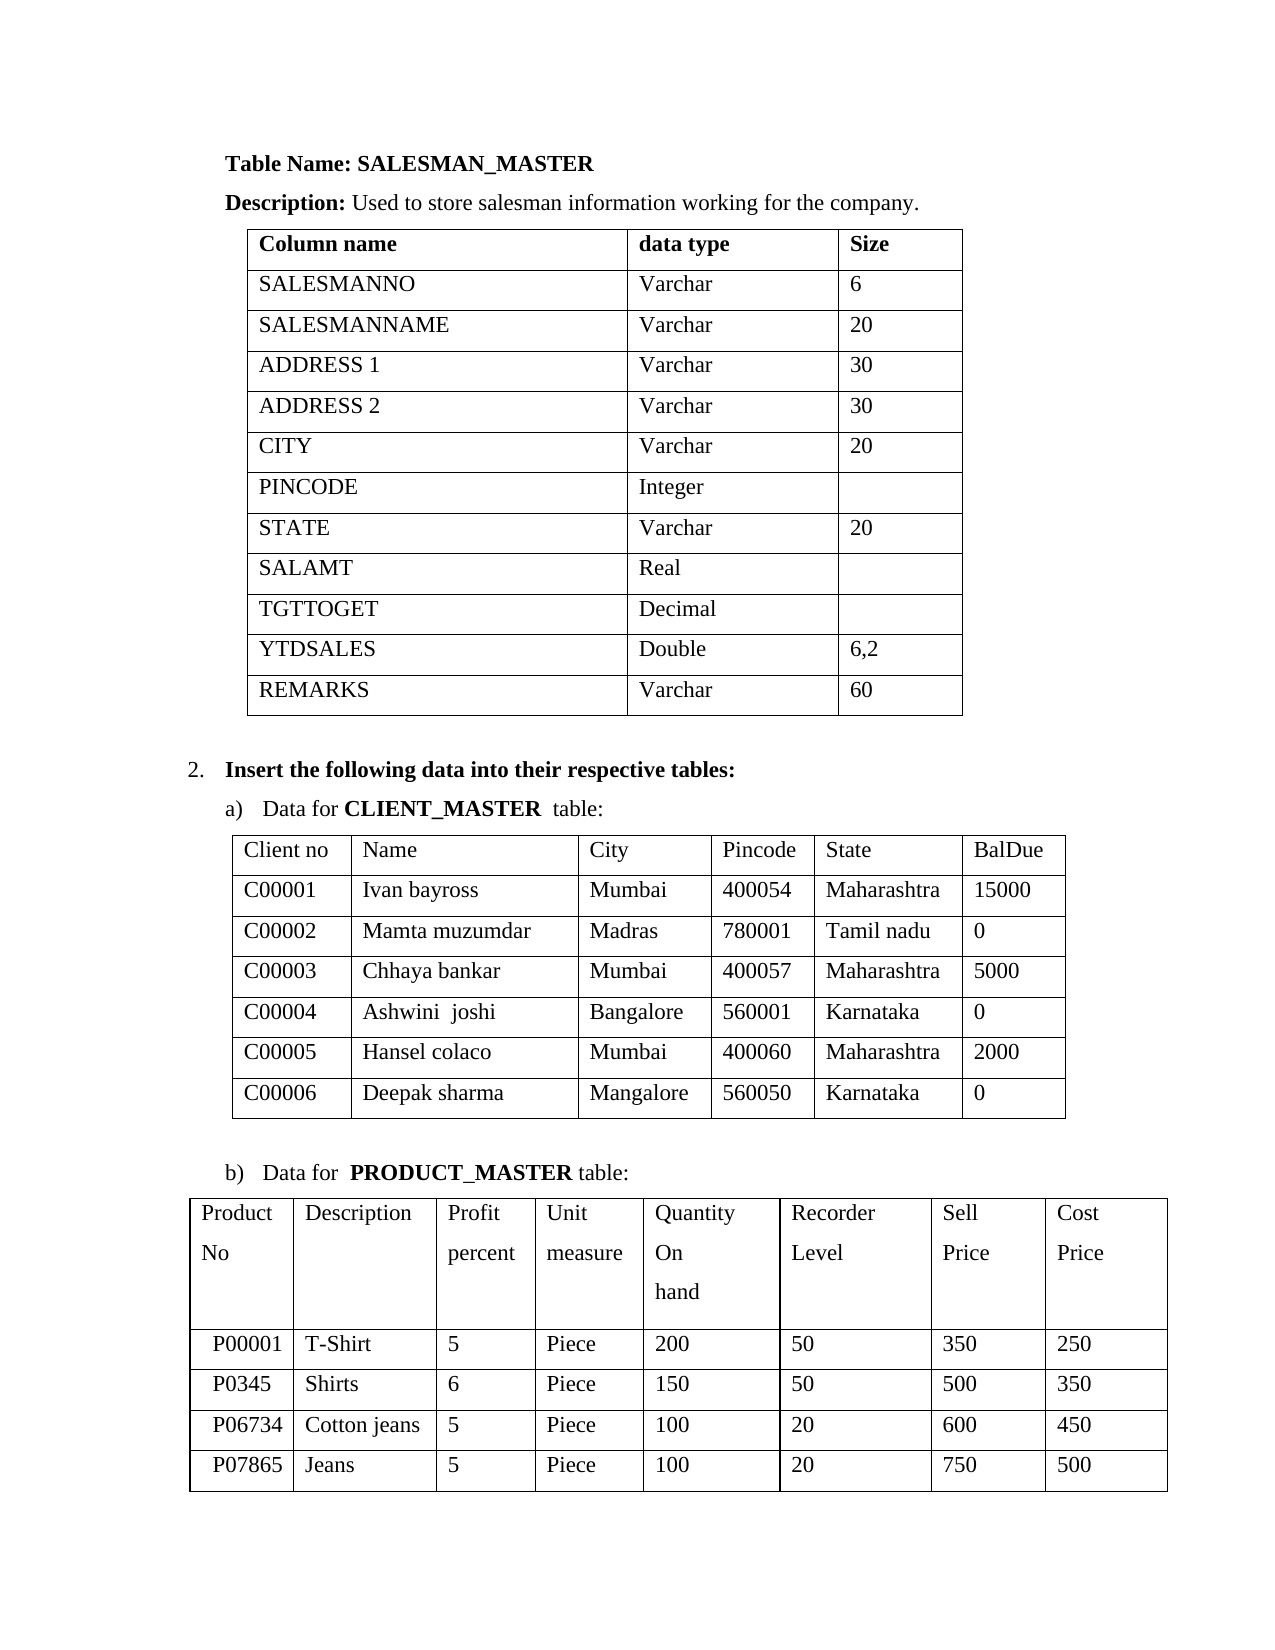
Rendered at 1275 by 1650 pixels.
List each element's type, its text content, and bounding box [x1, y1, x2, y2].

table_cell Shirts [294, 1370, 436, 1410]
table_cell Karnataka [815, 1079, 962, 1118]
table_cell P0345 [191, 1370, 293, 1410]
table_cell Chhaya bankar [352, 957, 578, 997]
table_cell Piece [536, 1330, 643, 1369]
table_cell Varchar [628, 514, 838, 553]
table_cell Mangalore [579, 1079, 711, 1118]
table_cell [839, 473, 962, 513]
table_cell Varchar [628, 392, 838, 432]
list Insert the following data into their respective tables: [187, 756, 1125, 782]
table_cell 30 [839, 352, 962, 391]
table_cell Tamil nadu [815, 917, 962, 956]
table_cell 5 [437, 1411, 535, 1450]
table_cell 600 [932, 1411, 1045, 1450]
table_cell Ashwini joshi [352, 998, 578, 1037]
table_cell 0 [963, 998, 1065, 1037]
table_cell Karnataka [815, 998, 962, 1037]
table_cell Mamta muzumdar [352, 917, 578, 956]
table_cell P06734 [191, 1411, 293, 1450]
table_header Name [352, 836, 578, 875]
table_cell T-Shirt [294, 1330, 436, 1369]
table_cell Piece [536, 1451, 643, 1491]
table_cell YTDSALES [248, 635, 627, 675]
table_cell 15000 [963, 876, 1065, 916]
table_cell 400054 [712, 876, 814, 916]
table_cell 100 [644, 1451, 779, 1491]
table_cell Maharashtra [815, 957, 962, 997]
table_cell Integer [628, 473, 838, 513]
table_cell 6 [839, 271, 962, 310]
table_header Recorder Level [781, 1199, 931, 1329]
table_cell Piece [536, 1370, 643, 1410]
table_header data type [628, 230, 838, 269]
table_cell 400060 [712, 1038, 814, 1078]
table_cell 0 [963, 1079, 1065, 1118]
table_cell PINCODE [248, 473, 627, 513]
table_cell Double [628, 635, 838, 675]
table_cell 5000 [963, 957, 1065, 997]
table_cell Bangalore [579, 998, 711, 1037]
table_cell 400057 [712, 957, 814, 997]
table_header Column name [248, 230, 627, 269]
table_cell 50 [781, 1370, 931, 1410]
table_cell Maharashtra [815, 1038, 962, 1078]
table_cell 560050 [712, 1079, 814, 1118]
table_cell 2000 [963, 1038, 1065, 1078]
table_cell [839, 595, 962, 634]
text Description: Used to store salesman information working for the company. [150, 189, 1125, 216]
table_cell 6,2 [839, 635, 962, 675]
table_cell Deepak sharma [352, 1079, 578, 1118]
table_header Product No [191, 1199, 293, 1329]
table_cell SALESMANNAME [248, 311, 627, 351]
table_cell Mumbai [579, 957, 711, 997]
table_header BalDue [963, 836, 1065, 875]
table_cell Decimal [628, 595, 838, 634]
table_cell Varchar [628, 676, 838, 715]
list Data for CLIENT_MASTER table: [225, 795, 1125, 822]
table_cell 780001 [712, 917, 814, 956]
table_cell 5 [437, 1451, 535, 1491]
table_cell Varchar [628, 311, 838, 351]
table_cell Varchar [628, 271, 838, 310]
table_header Sell Price [932, 1199, 1045, 1329]
table_cell Mumbai [579, 1038, 711, 1078]
table_cell SALAMT [248, 554, 627, 594]
text Table Name: SALESMAN_MASTER [150, 150, 1125, 176]
table_cell Jeans [294, 1451, 436, 1491]
table_cell 20 [839, 433, 962, 472]
table_cell ADDRESS 1 [248, 352, 627, 391]
table_cell 250 [1046, 1330, 1167, 1369]
table_cell Real [628, 554, 838, 594]
table_cell [839, 554, 962, 594]
table_cell C00005 [233, 1038, 351, 1078]
table_cell 200 [644, 1330, 779, 1369]
table_header Cost Price [1046, 1199, 1167, 1329]
table_header Profit percent [437, 1199, 535, 1329]
table_header Pincode [712, 836, 814, 875]
table_cell Maharashtra [815, 876, 962, 916]
table_cell 20 [839, 311, 962, 351]
table_header Description [294, 1199, 436, 1329]
table_cell 60 [839, 676, 962, 715]
table_header State [815, 836, 962, 875]
table_cell Mumbai [579, 876, 711, 916]
table_cell 20 [781, 1411, 931, 1450]
table_cell C00002 [233, 917, 351, 956]
table_cell 500 [1046, 1451, 1167, 1491]
table_cell Piece [536, 1411, 643, 1450]
table_cell Cotton jeans [294, 1411, 436, 1450]
table_header City [579, 836, 711, 875]
table_cell 350 [1046, 1370, 1167, 1410]
table_cell Madras [579, 917, 711, 956]
table_cell 150 [644, 1370, 779, 1410]
table_cell 30 [839, 392, 962, 432]
table_cell STATE [248, 514, 627, 553]
table_cell P07865 [191, 1451, 293, 1491]
table_cell C00003 [233, 957, 351, 997]
table_header Unit measure [536, 1199, 643, 1329]
table_cell C00004 [233, 998, 351, 1037]
table_cell Varchar [628, 433, 838, 472]
table_cell 20 [781, 1451, 931, 1491]
table_header Quantity On hand [644, 1199, 779, 1329]
table_cell Hansel colaco [352, 1038, 578, 1078]
table_cell 0 [963, 917, 1065, 956]
table_cell Varchar [628, 352, 838, 391]
table_cell 500 [932, 1370, 1045, 1410]
table_cell 350 [932, 1330, 1045, 1369]
table_cell C00006 [233, 1079, 351, 1118]
table_cell P00001 [191, 1330, 293, 1369]
table_cell 560001 [712, 998, 814, 1037]
table_cell ADDRESS 2 [248, 392, 627, 432]
table_cell 6 [437, 1370, 535, 1410]
table_header Size [839, 230, 962, 269]
table_cell CITY [248, 433, 627, 472]
table_cell 20 [839, 514, 962, 553]
table_cell 50 [781, 1330, 931, 1369]
table_cell 750 [932, 1451, 1045, 1491]
list Data for PRODUCT_MASTER table: [225, 1159, 1125, 1185]
table_header Client no [233, 836, 351, 875]
table_cell 450 [1046, 1411, 1167, 1450]
table_cell REMARKS [248, 676, 627, 715]
table_cell 100 [644, 1411, 779, 1450]
table_cell SALESMANNO [248, 271, 627, 310]
table_cell C00001 [233, 876, 351, 916]
table_cell 5 [437, 1330, 535, 1369]
table_cell TGTTOGET [248, 595, 627, 634]
table_cell Ivan bayross [352, 876, 578, 916]
